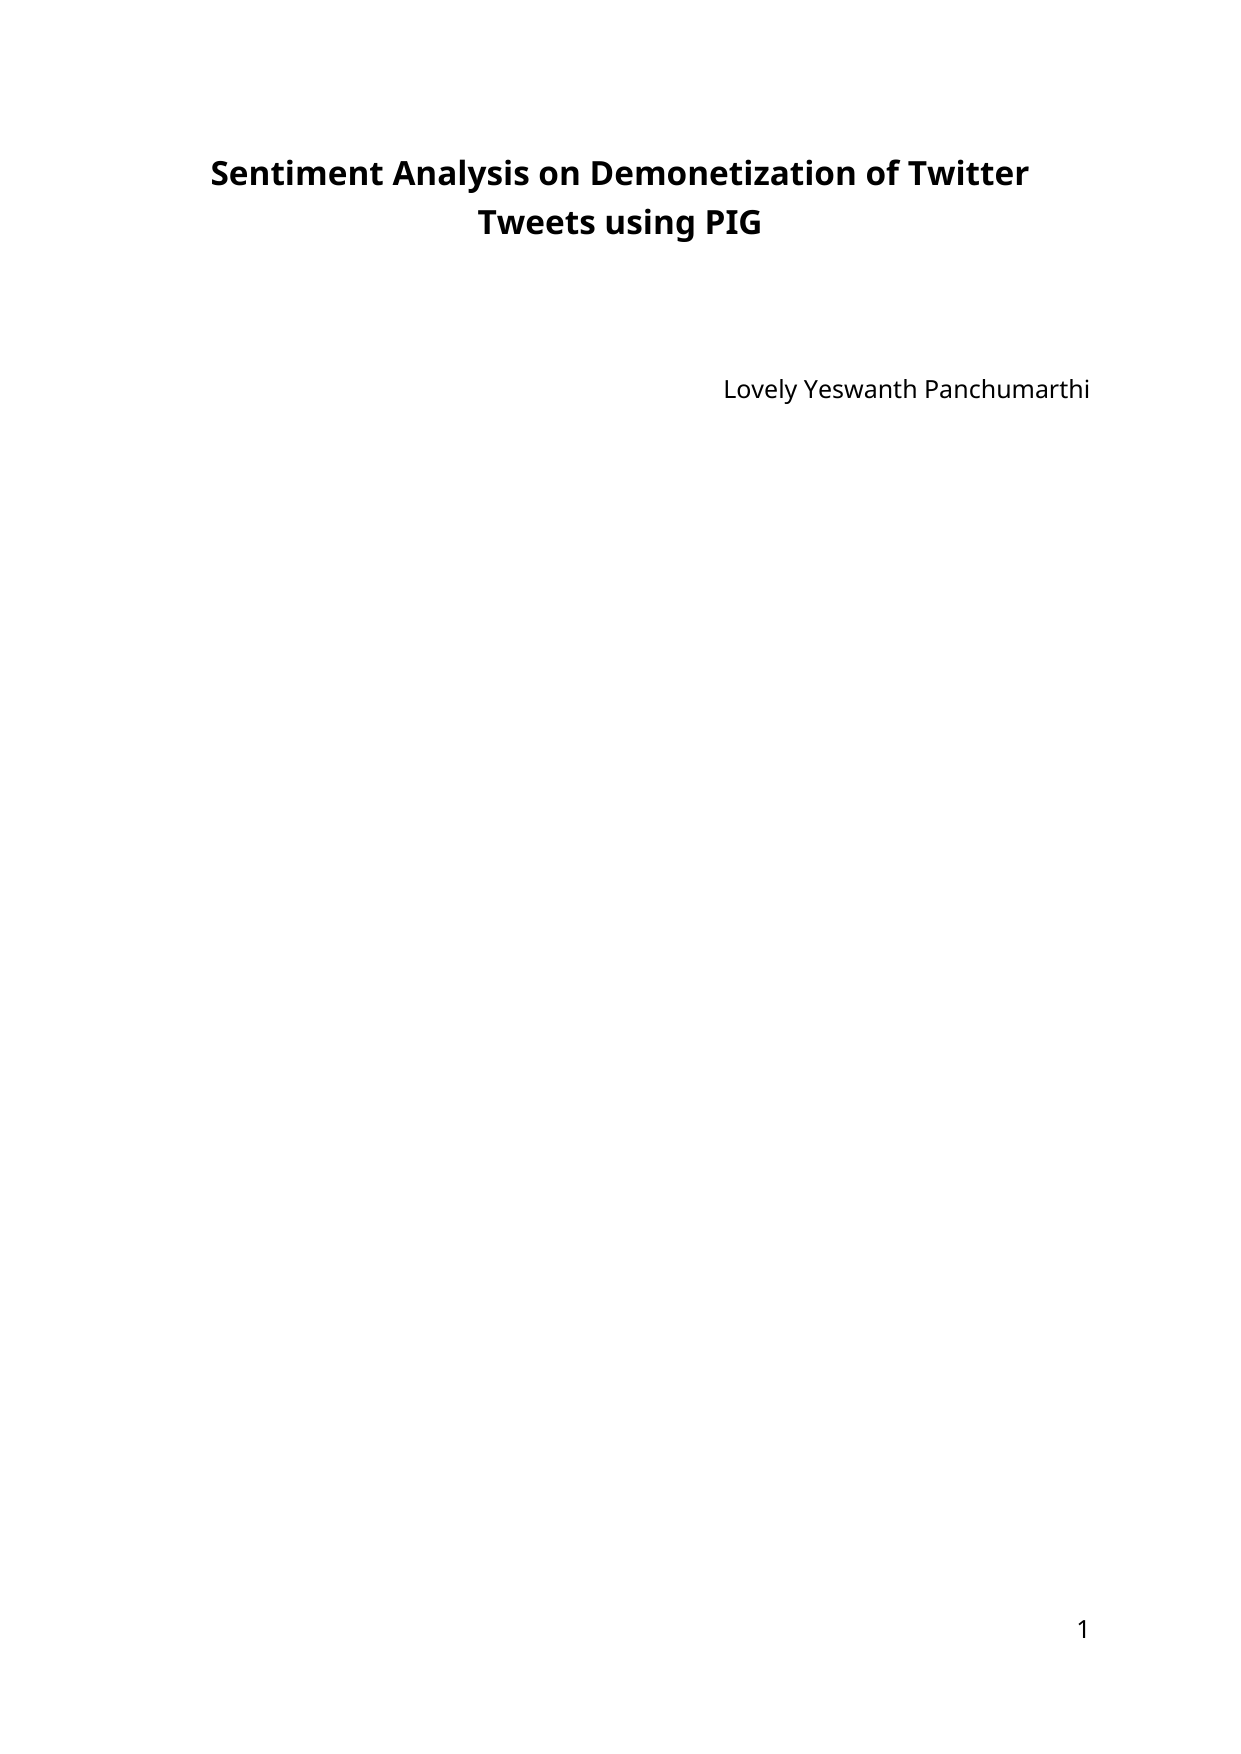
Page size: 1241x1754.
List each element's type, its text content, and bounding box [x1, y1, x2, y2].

text Sentiment Analysis on Demonetization of Twitter Tweets using PIG [150, 150, 1090, 244]
text Lovely Yeswanth Panchumarthi [150, 371, 1090, 406]
